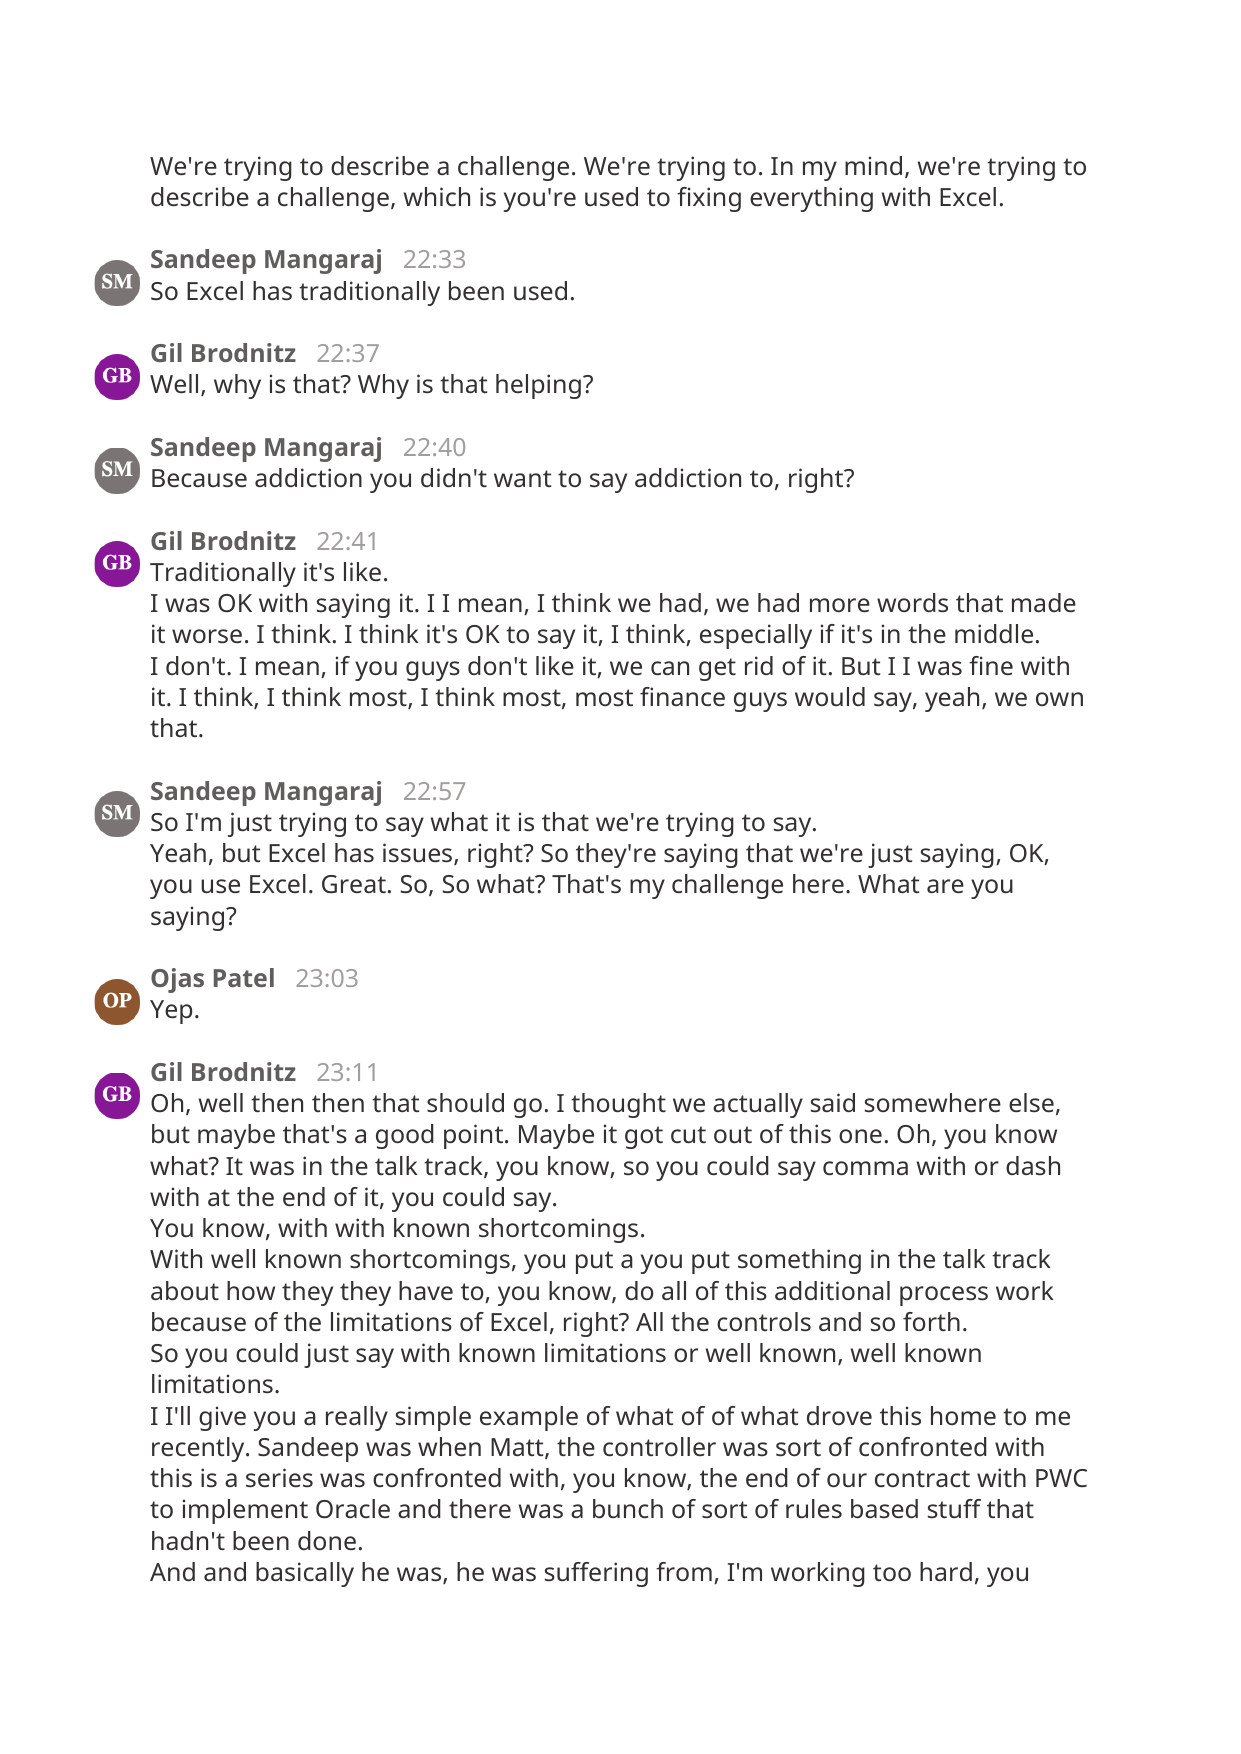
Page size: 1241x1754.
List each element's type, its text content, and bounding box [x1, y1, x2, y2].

text Gil Brodnitz 22:41 Traditionally it's like. I was OK with saying it. I I mean, I think we had, we had more words that made it worse. I think. I think it's OK to say it, I think, especially if it's in the middle. I don't. I mean, if you guys don't like it, we can get rid of it. But I I was fine with it. I think, I think most, I think most, most finance guys would say, yeah, we own that. [150, 494, 1090, 744]
picture [94, 1073, 140, 1119]
picture [94, 979, 140, 1025]
picture [94, 791, 140, 837]
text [150, 1025, 1090, 1587]
text Gil Brodnitz 22:37 Well, why is that? Why is that helping? [150, 306, 1090, 400]
text Sandeep Mangaraj 22:33 So Excel has traditionally been used. [150, 212, 1090, 306]
picture [94, 541, 140, 587]
text Ojas Patel 23:03 Yep. [150, 931, 1090, 1025]
picture [94, 448, 140, 494]
text Sandeep Mangaraj 22:57 So I'm just trying to say what it is that we're trying to say. Yeah, but Excel has issues, right? So they're saying that we're just saying, OK, you use Excel. Great. So, So what? That's my challenge here. What are you saying? [150, 744, 1090, 931]
picture [94, 354, 140, 400]
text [150, 150, 1090, 212]
picture [94, 260, 140, 306]
text Sandeep Mangaraj 22:40 Because addiction you didn't want to say addiction to, right? [150, 400, 1090, 494]
